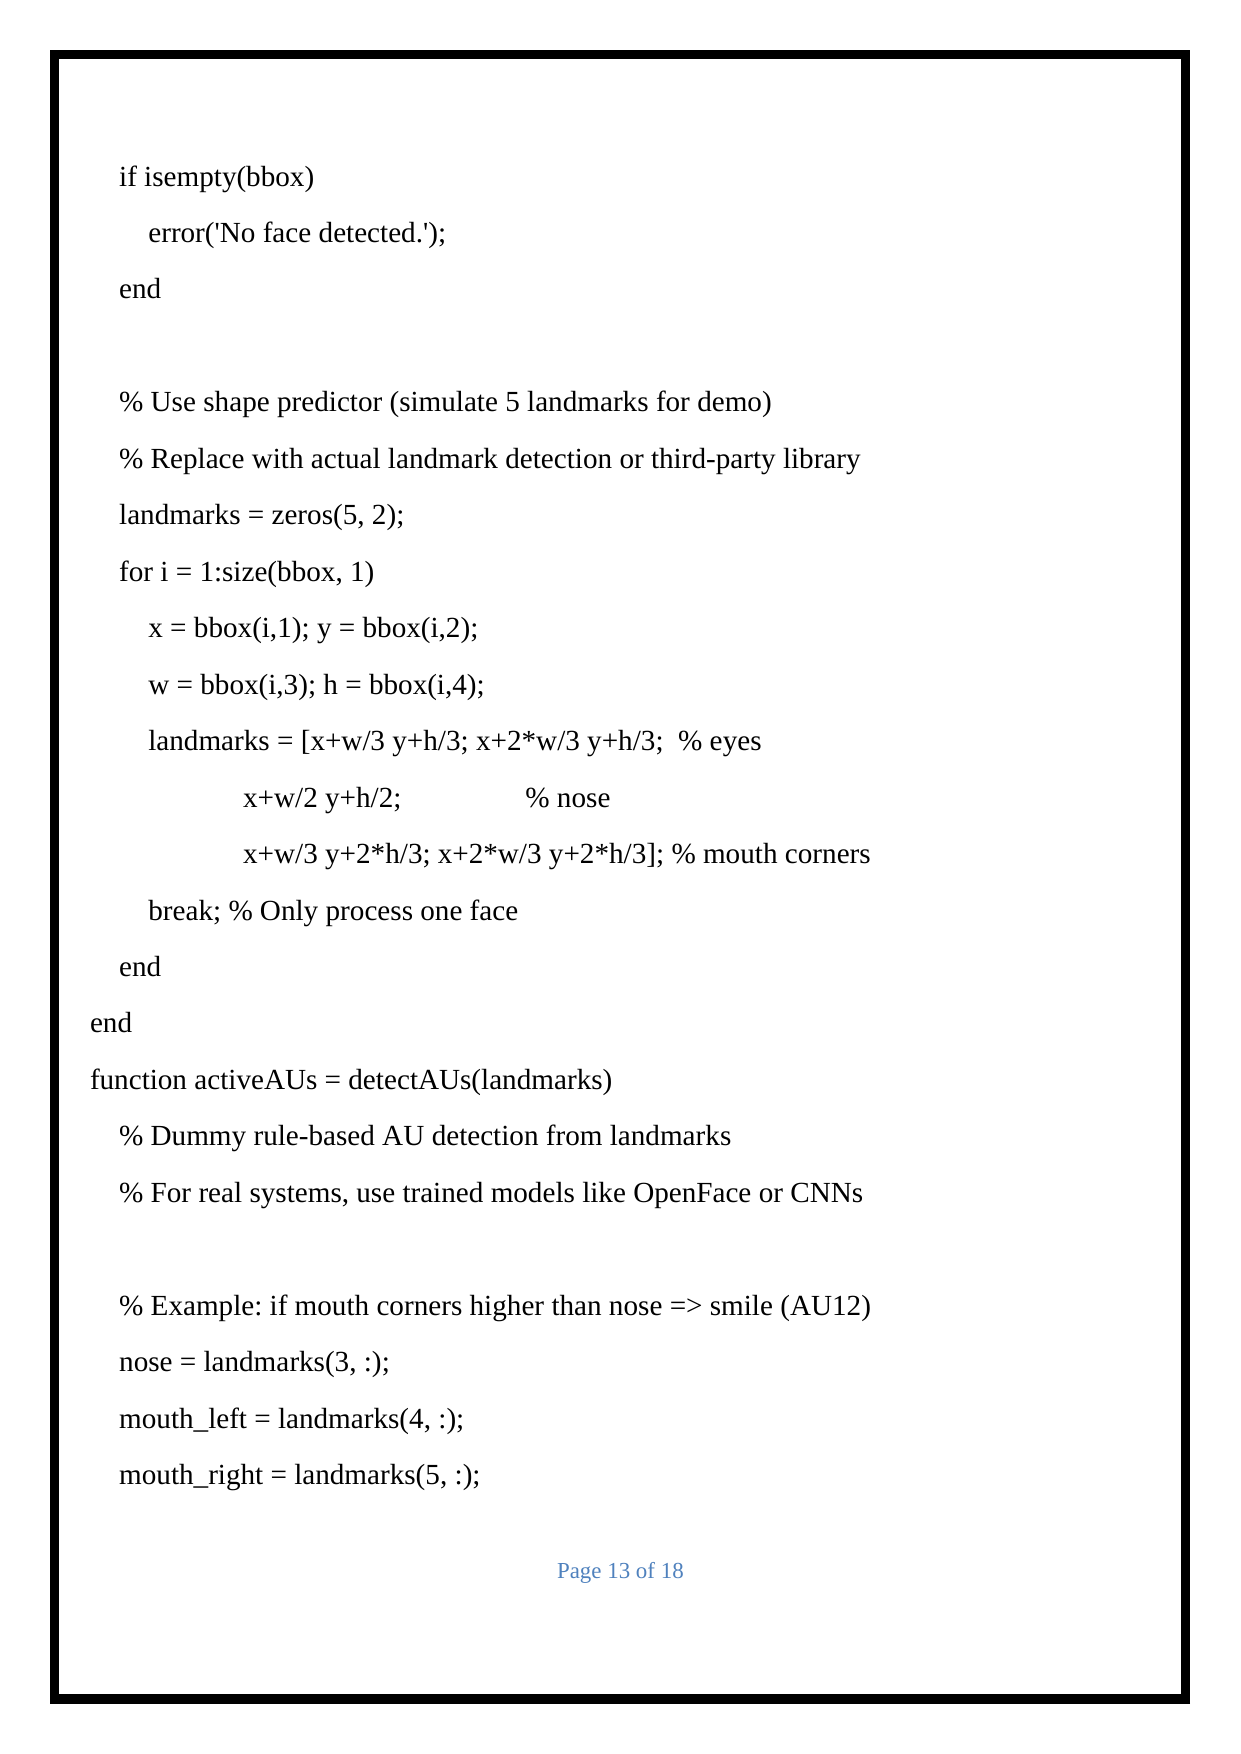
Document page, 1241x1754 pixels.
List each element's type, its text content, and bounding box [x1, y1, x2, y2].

subtitle % Replace with actual landmark detection or third-party library [90, 441, 1129, 474]
subtitle % Dummy rule-based AU detection from landmarks [90, 1118, 1129, 1152]
subtitle % Example: if mouth corners higher than nose => smile (AU12) [90, 1288, 1129, 1321]
subtitle end [90, 272, 1129, 305]
subtitle break; % Only process one face [90, 893, 1129, 926]
subtitle landmarks = zeros(5, 2); [90, 497, 1129, 531]
subtitle w = bbox(i,3); h = bbox(i,4); [90, 667, 1129, 700]
subtitle end [90, 949, 1129, 983]
subtitle landmarks = [x+w/3 y+h/3; x+2*w/3 y+h/3; % eyes [90, 723, 1129, 757]
subtitle x = bbox(i,1); y = bbox(i,2); [90, 610, 1129, 644]
subtitle error('No face detected.'); [90, 215, 1129, 249]
subtitle x+w/2 y+h/2; % nose [90, 780, 1129, 813]
subtitle x+w/3 y+2*h/3; x+2*w/3 y+2*h/3]; % mouth corners [90, 836, 1129, 870]
subtitle end [90, 1006, 1129, 1039]
subtitle mouth_right = landmarks(5, :); [90, 1457, 1129, 1491]
subtitle % Use shape predictor (simulate 5 landmarks for demo) [90, 384, 1129, 418]
subtitle function activeAUs = detectAUs(landmarks) [90, 1062, 1129, 1096]
subtitle if isempty(bbox) [90, 159, 1129, 192]
subtitle % For real systems, use trained models like OpenFace or CNNs [90, 1175, 1129, 1208]
subtitle nose = landmarks(3, :); [90, 1344, 1129, 1378]
subtitle for i = 1:size(bbox, 1) [90, 554, 1129, 587]
subtitle mouth_left = landmarks(4, :); [90, 1401, 1129, 1434]
